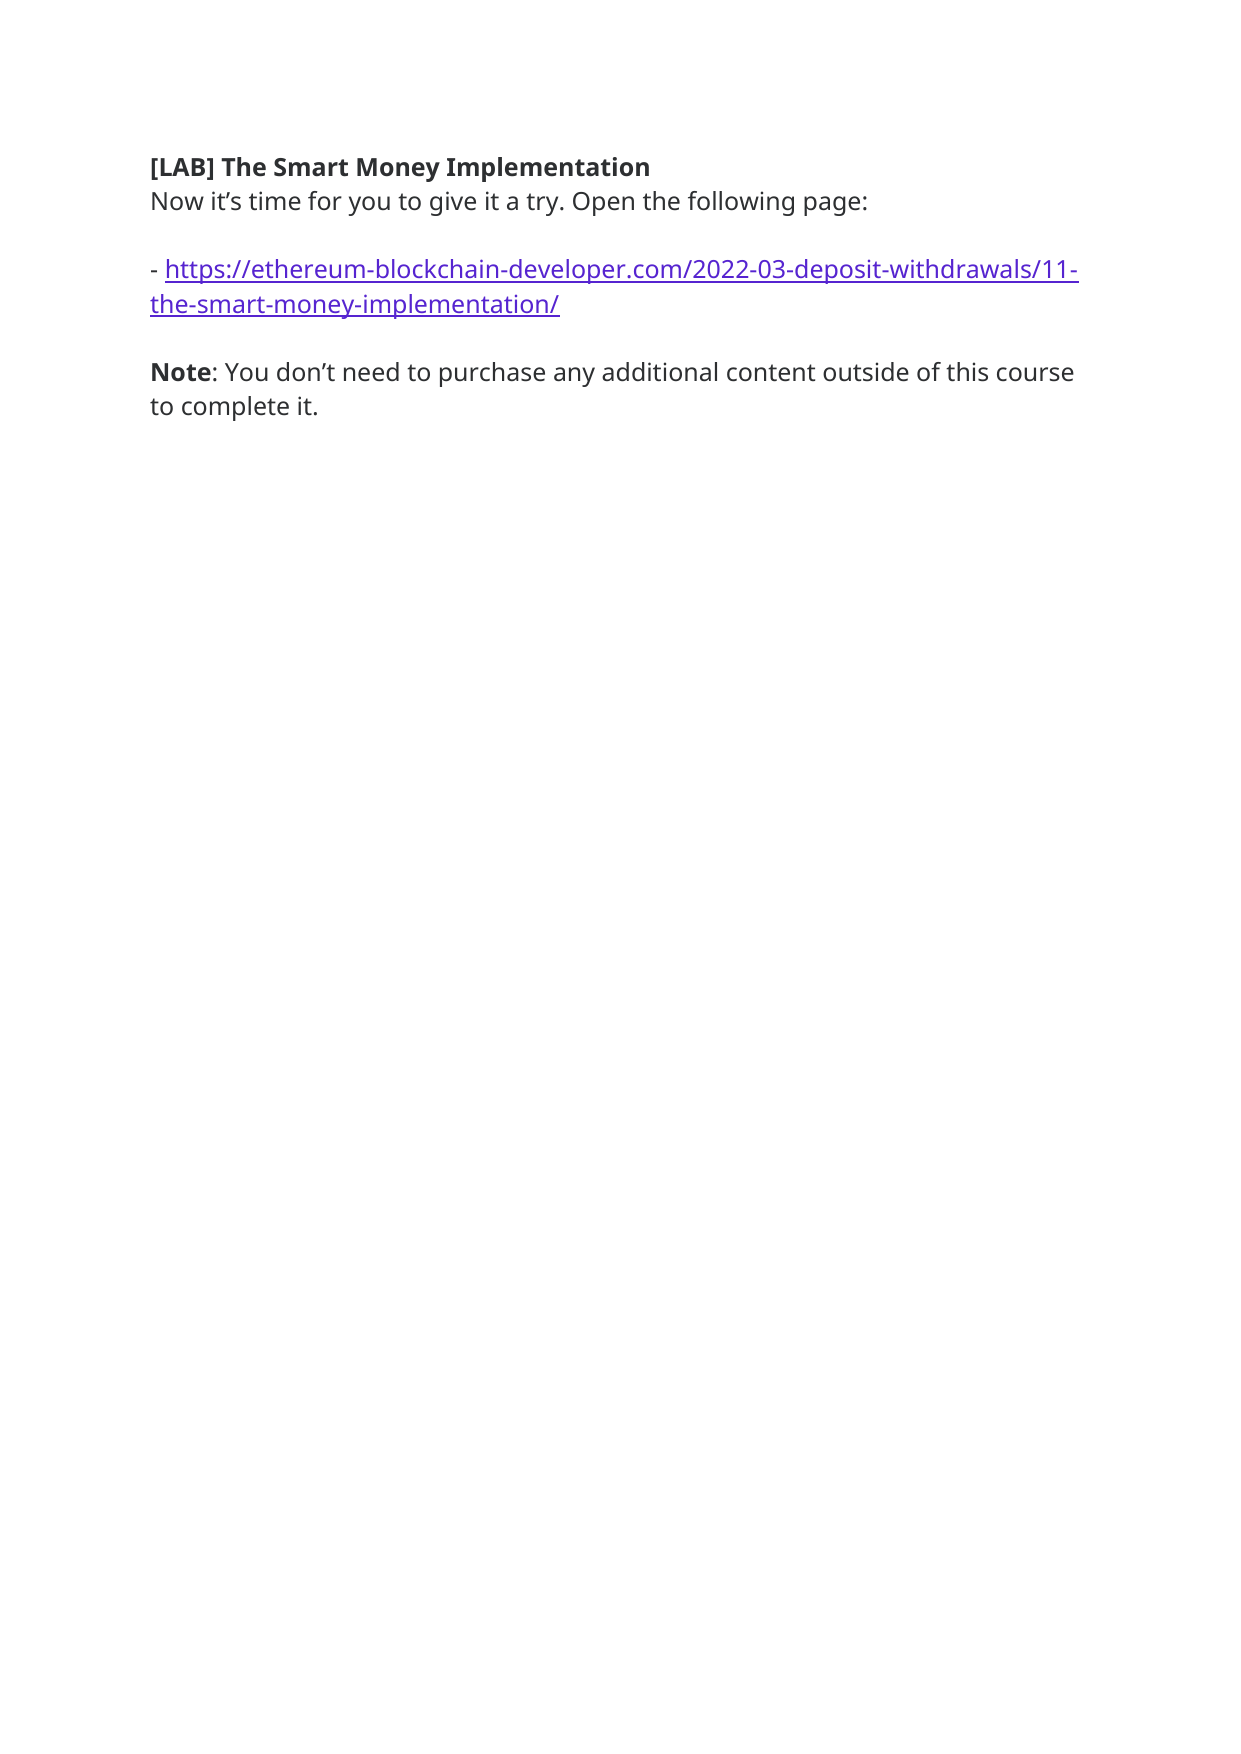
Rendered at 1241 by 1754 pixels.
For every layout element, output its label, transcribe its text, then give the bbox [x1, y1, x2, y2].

text [LAB] The Smart Money Implementation [150, 150, 1090, 184]
text Now it’s time for you to give it a try. Open the following page: - https://ethereum-blockchain-developer.com/2022-03-deposit-withdrawals/11-the-smart-money-implementation/ Note: You don’t need to purchase any additional content outside of this course to complete it. [150, 184, 1090, 422]
